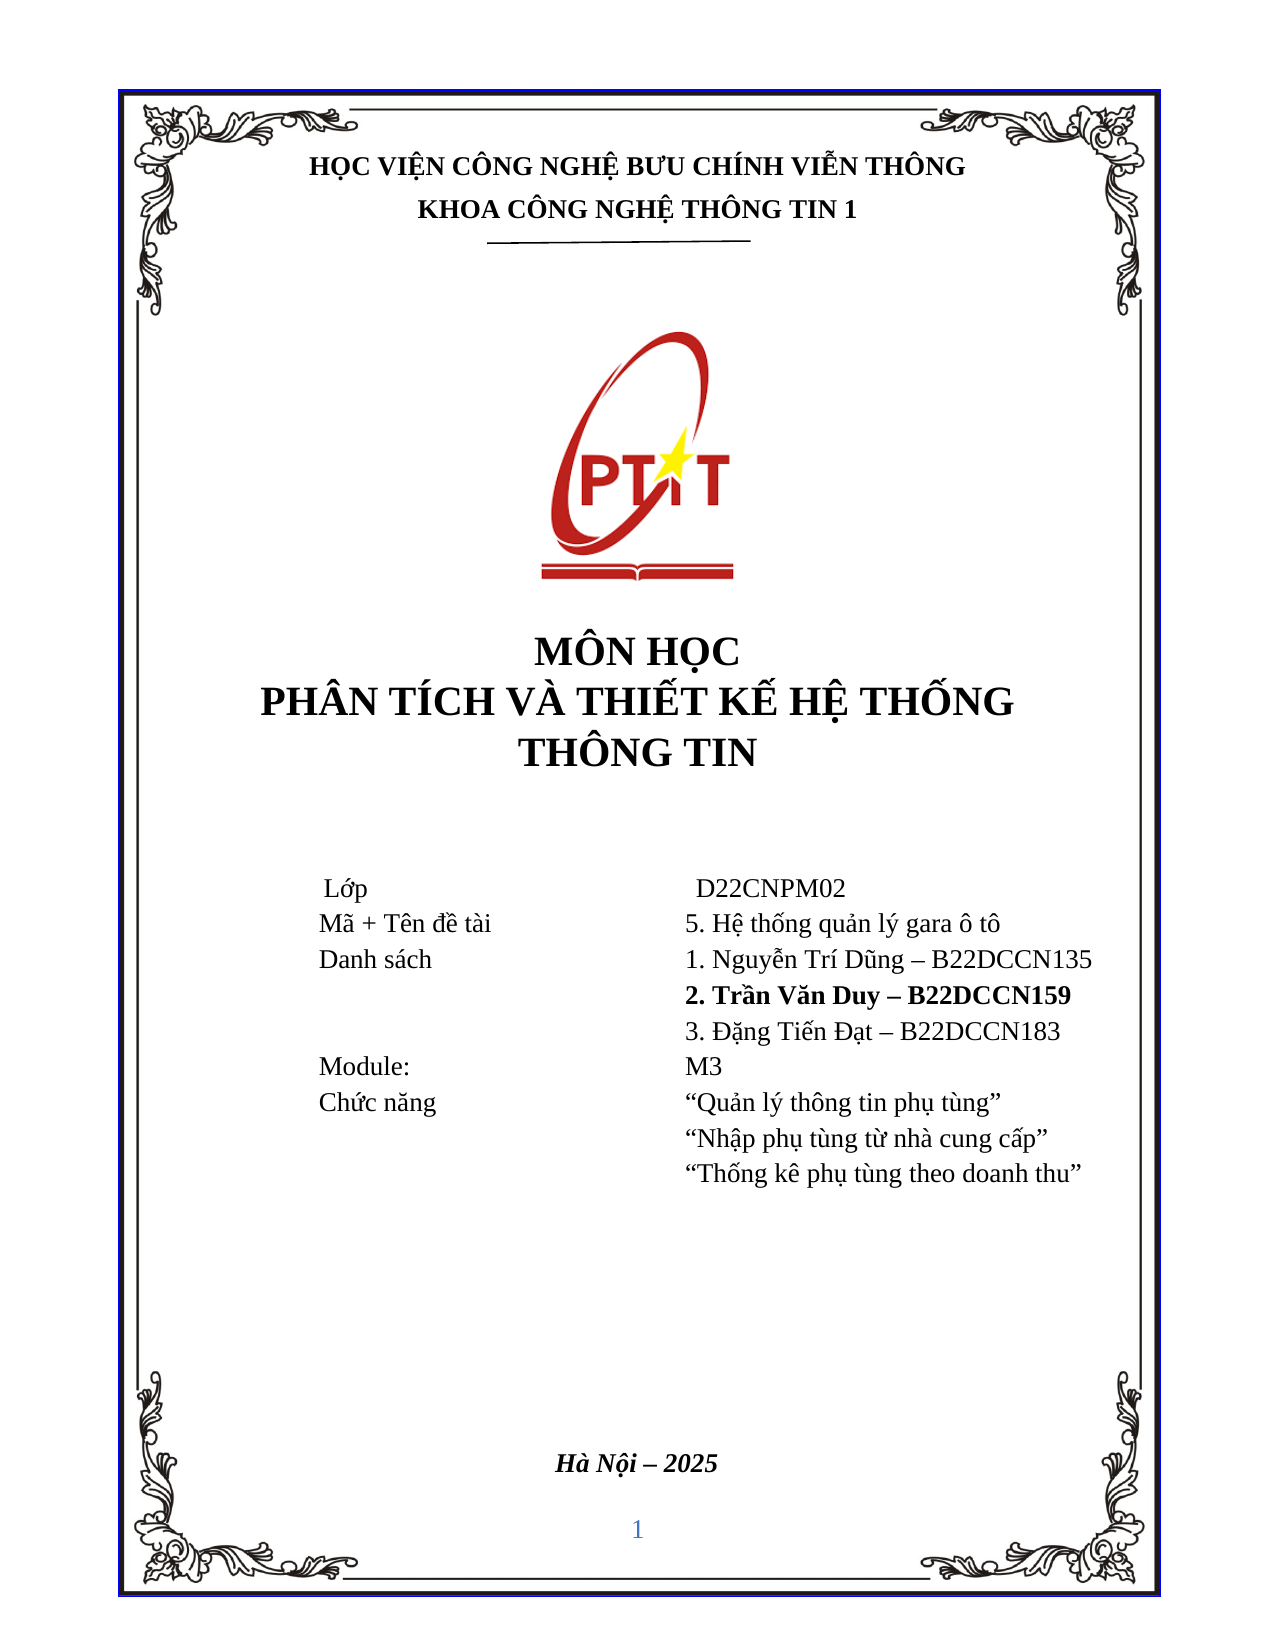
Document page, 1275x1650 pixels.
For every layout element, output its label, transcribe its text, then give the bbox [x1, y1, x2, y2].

text MÔN HỌC [122, 626, 1153, 674]
text Hà Nội – 2025 [122, 1447, 1153, 1478]
picture [119, 91, 1159, 1596]
text KHOA CÔNG NGHỆ THÔNG TIN 1 [122, 194, 1153, 225]
text THÔNG TIN [122, 727, 1153, 775]
text HỌC VIỆN CÔNG NGHỆ BƯU CHÍNH VIỄN THÔNG [121, 150, 1153, 181]
text PHÂN TÍCH VÀ THIẾT KẾ HỆ THỐNG [122, 677, 1153, 725]
table_header Lớp Mã + Tên đề tài Danh sách Module: Chức năng [312, 872, 684, 1229]
table_header D22CNPM02 5. Hệ thống quản lý gara ô tô 1. Nguyễn Trí Dũng – B22DCCN135 2. Trần Văn Duy – B22DCCN159 3. Đặng Tiến Đạt – B22DCCN183 M3 “Quản lý thông tin phụ tùng” “Nhập phụ tùng từ nhà cung cấp” “Thống kê phụ tùng theo doanh thu” [684, 872, 1174, 1229]
